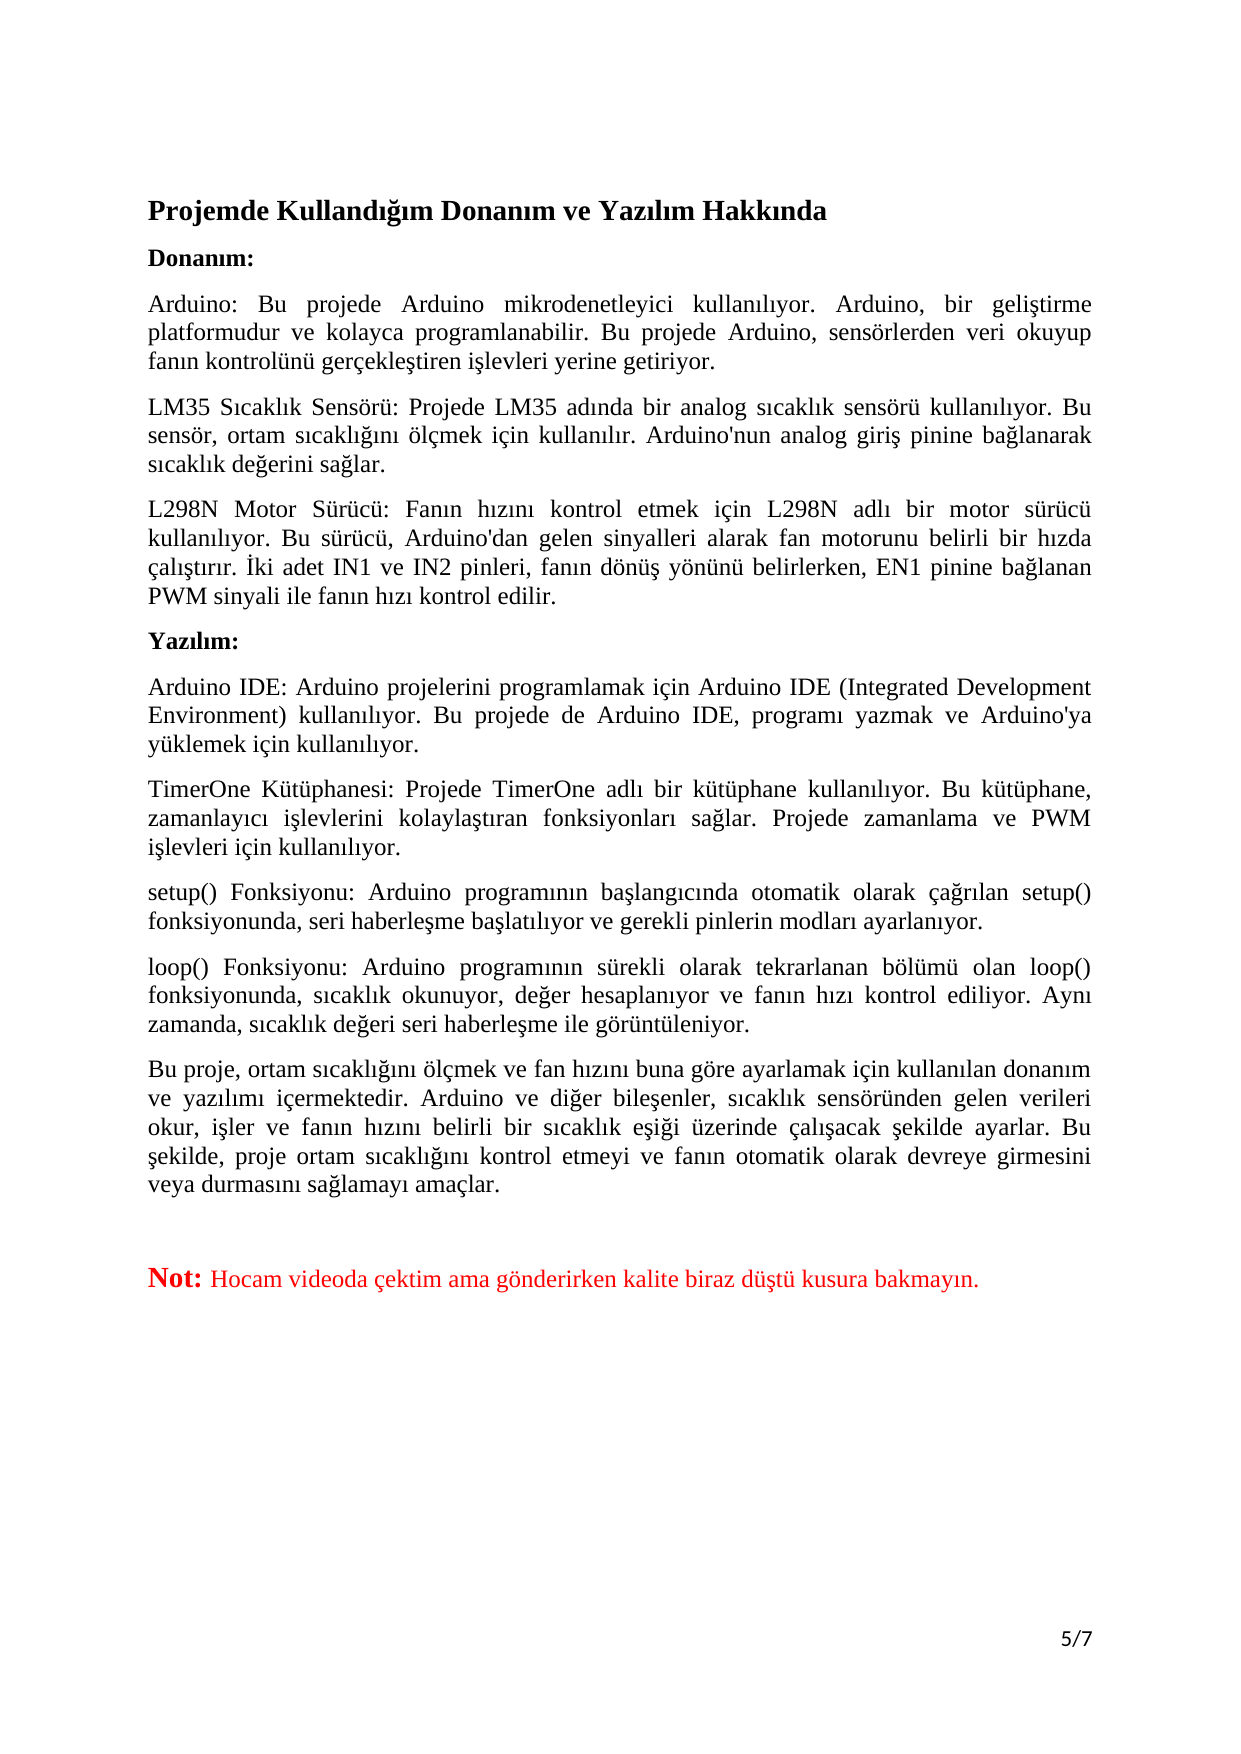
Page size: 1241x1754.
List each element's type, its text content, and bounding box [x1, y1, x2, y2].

text Arduino: Bu projede Arduino mikrodenetleyici kullanılıyor. Arduino, bir geliştirme platformudur ve kolayca programlanabilir. Bu projede Arduino, sensörlerden veri okuyup fanın kontrolünü gerçekleştiren işlevleri yerine getiriyor. [148, 289, 1092, 375]
text LM35 Sıcaklık Sensörü: Projede LM35 adında bir analog sıcaklık sensörü kullanılıyor. Bu sensör, ortam sıcaklığını ölçmek için kullanılır. Arduino'nun analog giriş pinine bağlanarak sıcaklık değerini sağlar. [148, 392, 1092, 478]
text L298N Motor Sürücü: Fanın hızını kontrol etmek için L298N adlı bir motor sürücü kullanılıyor. Bu sürücü, Arduino'dan gelen sinyalleri alarak fan motorunu belirli bir hızda çalıştırır. İki adet IN1 ve IN2 pinleri, fanın dönüş yönünü belirlerken, EN1 pinine bağlanan PWM sinyali ile fanın hızı kontrol edilir. [148, 494, 1092, 609]
text setup() Fonksiyonu: Arduino programının başlangıcında otomatik olarak çağrılan setup() fonksiyonunda, seri haberleşme başlatılıyor ve gerekli pinlerin modları ayarlanıyor. [148, 877, 1092, 935]
text Bu proje, ortam sıcaklığını ölçmek ve fan hızını buna göre ayarlamak için kullanılan donanım ve yazılımı içermektedir. Arduino ve diğer bileşenler, sıcaklık sensöründen gelen verileri okur, işler ve fanın hızını belirli bir sıcaklık eşiği üzerinde çalışacak şekilde ayarlar. Bu şekilde, proje ortam sıcaklığını kontrol etmeyi ve fanın otomatik olarak devreye girmesini veya durmasını sağlamayı amaçlar. [148, 1054, 1092, 1198]
text Projemde Kullandığım Donanım ve Yazılım Hakkında [148, 193, 1092, 227]
text TimerOne Kütüphanesi: Projede TimerOne adlı bir kütüphane kullanılıyor. Bu kütüphane, zamanlayıcı işlevlerini kolaylaştıran fonksiyonları sağlar. Projede zamanlama ve PWM işlevleri için kullanılıyor. [148, 774, 1092, 861]
text Arduino IDE: Arduino projelerini programlamak için Arduino IDE (Integrated Development Environment) kullanılıyor. Bu projede de Arduino IDE, programı yazmak ve Arduino'ya yüklemek için kullanılıyor. [148, 672, 1092, 758]
text Yazılım: [148, 626, 1092, 655]
text Not: Hocam videoda çektim ama gönderirken kalite biraz düştü kusura bakmayın. [148, 1260, 1092, 1294]
text loop() Fonksiyonu: Arduino programının sürekli olarak tekrarlanan bölümü olan loop() fonksiyonunda, sıcaklık okunuyor, değer hesaplanıyor ve fanın hızı kontrol ediliyor. Aynı zamanda, sıcaklık değeri seri haberleşme ile görüntüleniyor. [148, 952, 1092, 1038]
text Donanım: [148, 243, 1092, 272]
